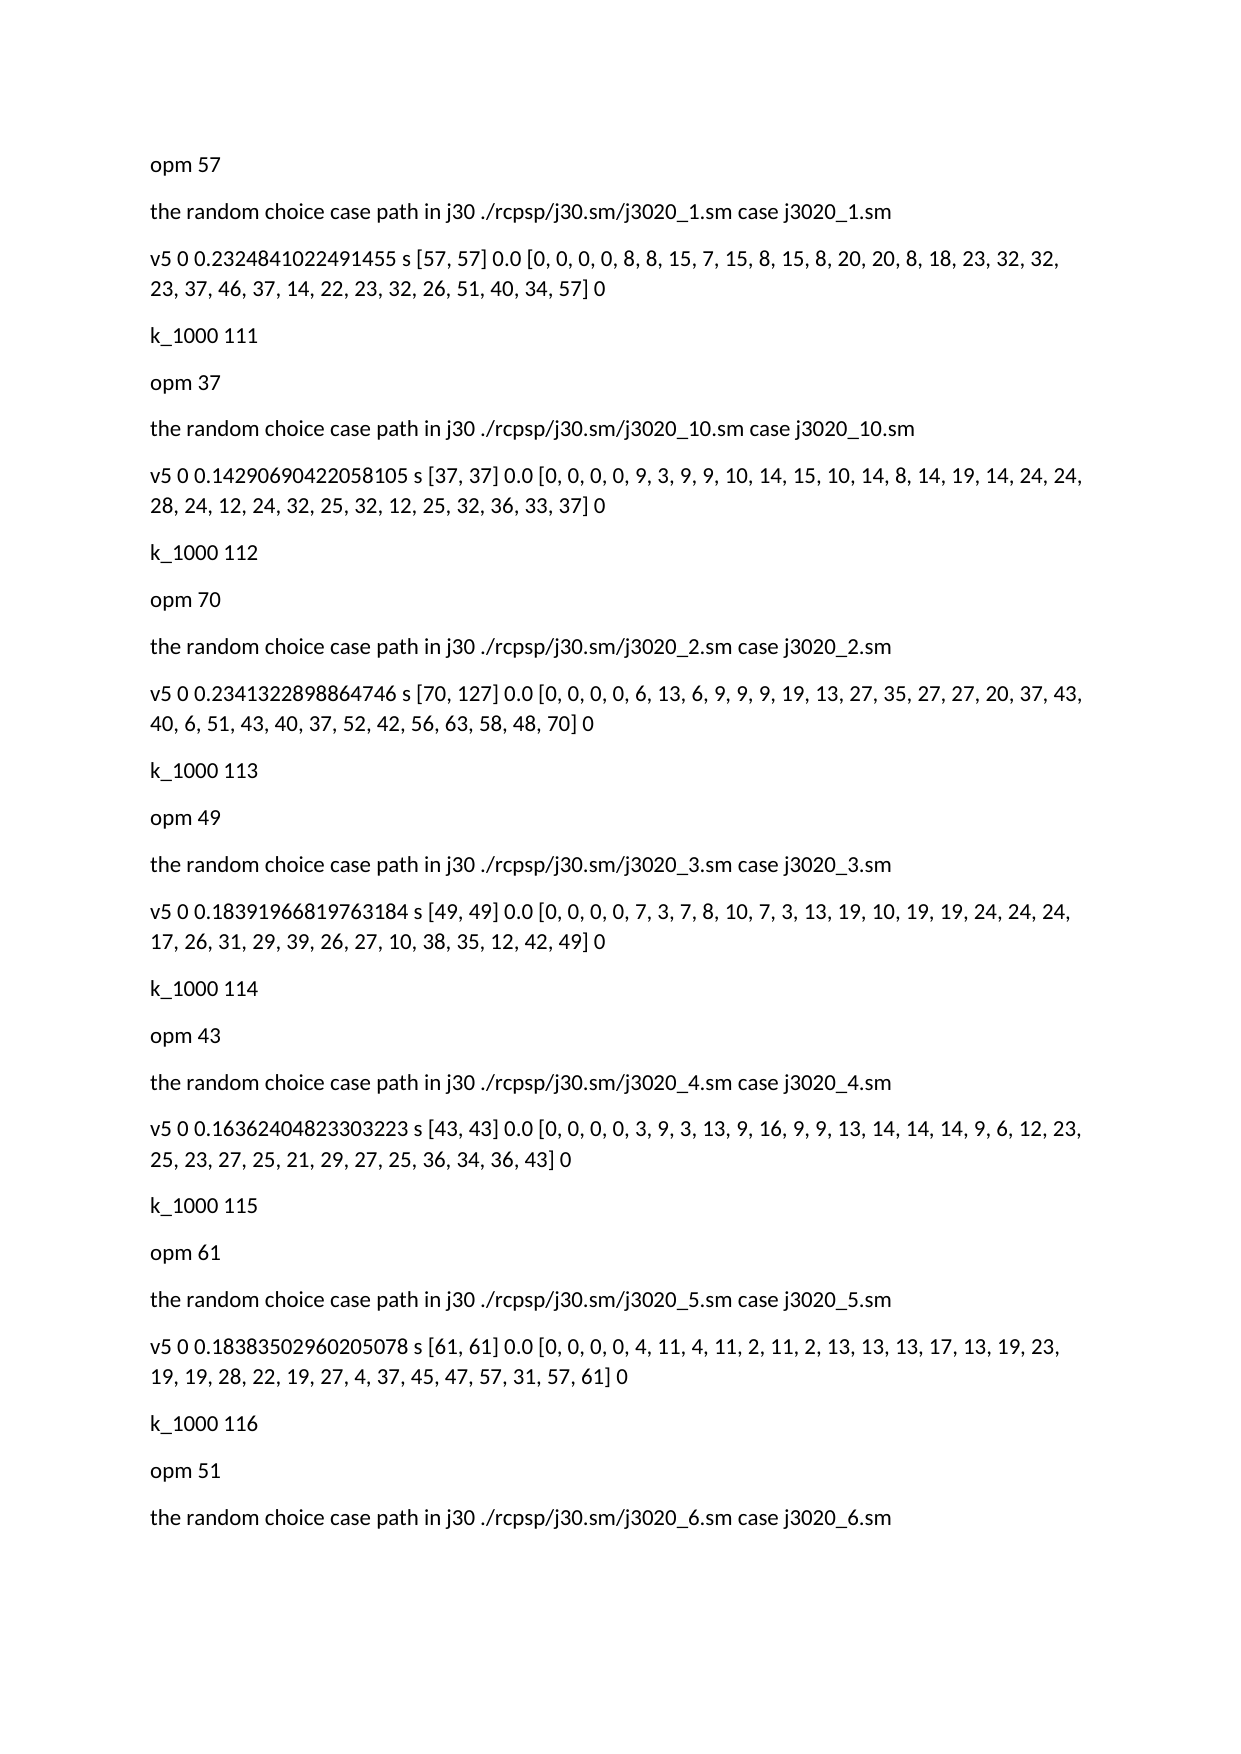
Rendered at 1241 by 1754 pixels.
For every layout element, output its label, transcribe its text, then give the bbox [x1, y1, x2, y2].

text k_1000 116 [150, 1409, 1090, 1437]
text the random choice case path in j30 ./rcpsp/j30.sm/j3020_6.sm case j3020_6.sm [150, 1503, 1090, 1531]
text the random choice case path in j30 ./rcpsp/j30.sm/j3020_10.sm case j3020_10.sm [150, 414, 1090, 443]
text opm 37 [150, 368, 1090, 396]
text k_1000 115 [150, 1192, 1090, 1220]
text opm 70 [150, 585, 1090, 613]
text k_1000 111 [150, 321, 1090, 349]
text the random choice case path in j30 ./rcpsp/j30.sm/j3020_4.sm case j3020_4.sm [150, 1068, 1090, 1096]
text opm 43 [150, 1021, 1090, 1049]
text opm 57 [150, 150, 1090, 178]
text opm 51 [150, 1456, 1090, 1484]
text k_1000 112 [150, 538, 1090, 567]
text k_1000 114 [150, 974, 1090, 1002]
text v5 0 0.2341322898864746 s [70, 127] 0.0 [0, 0, 0, 0, 6, 13, 6, 9, 9, 9, 19, 13, 27, 35, 27, 27, 20, 37, 43, 40, 6, 51, 43, 40, 37, 52, 42, 56, 63, 58, 48, 70] 0 [150, 679, 1090, 737]
text the random choice case path in j30 ./rcpsp/j30.sm/j3020_2.sm case j3020_2.sm [150, 632, 1090, 660]
text k_1000 113 [150, 756, 1090, 784]
text v5 0 0.16362404823303223 s [43, 43] 0.0 [0, 0, 0, 0, 3, 9, 3, 13, 9, 16, 9, 9, 13, 14, 14, 14, 9, 6, 12, 23, 25, 23, 27, 25, 21, 29, 27, 25, 36, 34, 36, 43] 0 [150, 1114, 1090, 1173]
text v5 0 0.18383502960205078 s [61, 61] 0.0 [0, 0, 0, 0, 4, 11, 4, 11, 2, 11, 2, 13, 13, 13, 17, 13, 19, 23, 19, 19, 28, 22, 19, 27, 4, 37, 45, 47, 57, 31, 57, 61] 0 [150, 1332, 1090, 1391]
text the random choice case path in j30 ./rcpsp/j30.sm/j3020_5.sm case j3020_5.sm [150, 1285, 1090, 1313]
text opm 49 [150, 803, 1090, 831]
text v5 0 0.14290690422058105 s [37, 37] 0.0 [0, 0, 0, 0, 9, 3, 9, 9, 10, 14, 15, 10, 14, 8, 14, 19, 14, 24, 24, 28, 24, 12, 24, 32, 25, 32, 12, 25, 32, 36, 33, 37] 0 [150, 461, 1090, 520]
text v5 0 0.18391966819763184 s [49, 49] 0.0 [0, 0, 0, 0, 7, 3, 7, 8, 10, 7, 3, 13, 19, 10, 19, 19, 24, 24, 24, 17, 26, 31, 29, 39, 26, 27, 10, 38, 35, 12, 42, 49] 0 [150, 897, 1090, 955]
text the random choice case path in j30 ./rcpsp/j30.sm/j3020_1.sm case j3020_1.sm [150, 197, 1090, 225]
text v5 0 0.2324841022491455 s [57, 57] 0.0 [0, 0, 0, 0, 8, 8, 15, 7, 15, 8, 15, 8, 20, 20, 8, 18, 23, 32, 32, 23, 37, 46, 37, 14, 22, 23, 32, 26, 51, 40, 34, 57] 0 [150, 244, 1090, 302]
text the random choice case path in j30 ./rcpsp/j30.sm/j3020_3.sm case j3020_3.sm [150, 850, 1090, 878]
text opm 61 [150, 1238, 1090, 1267]
